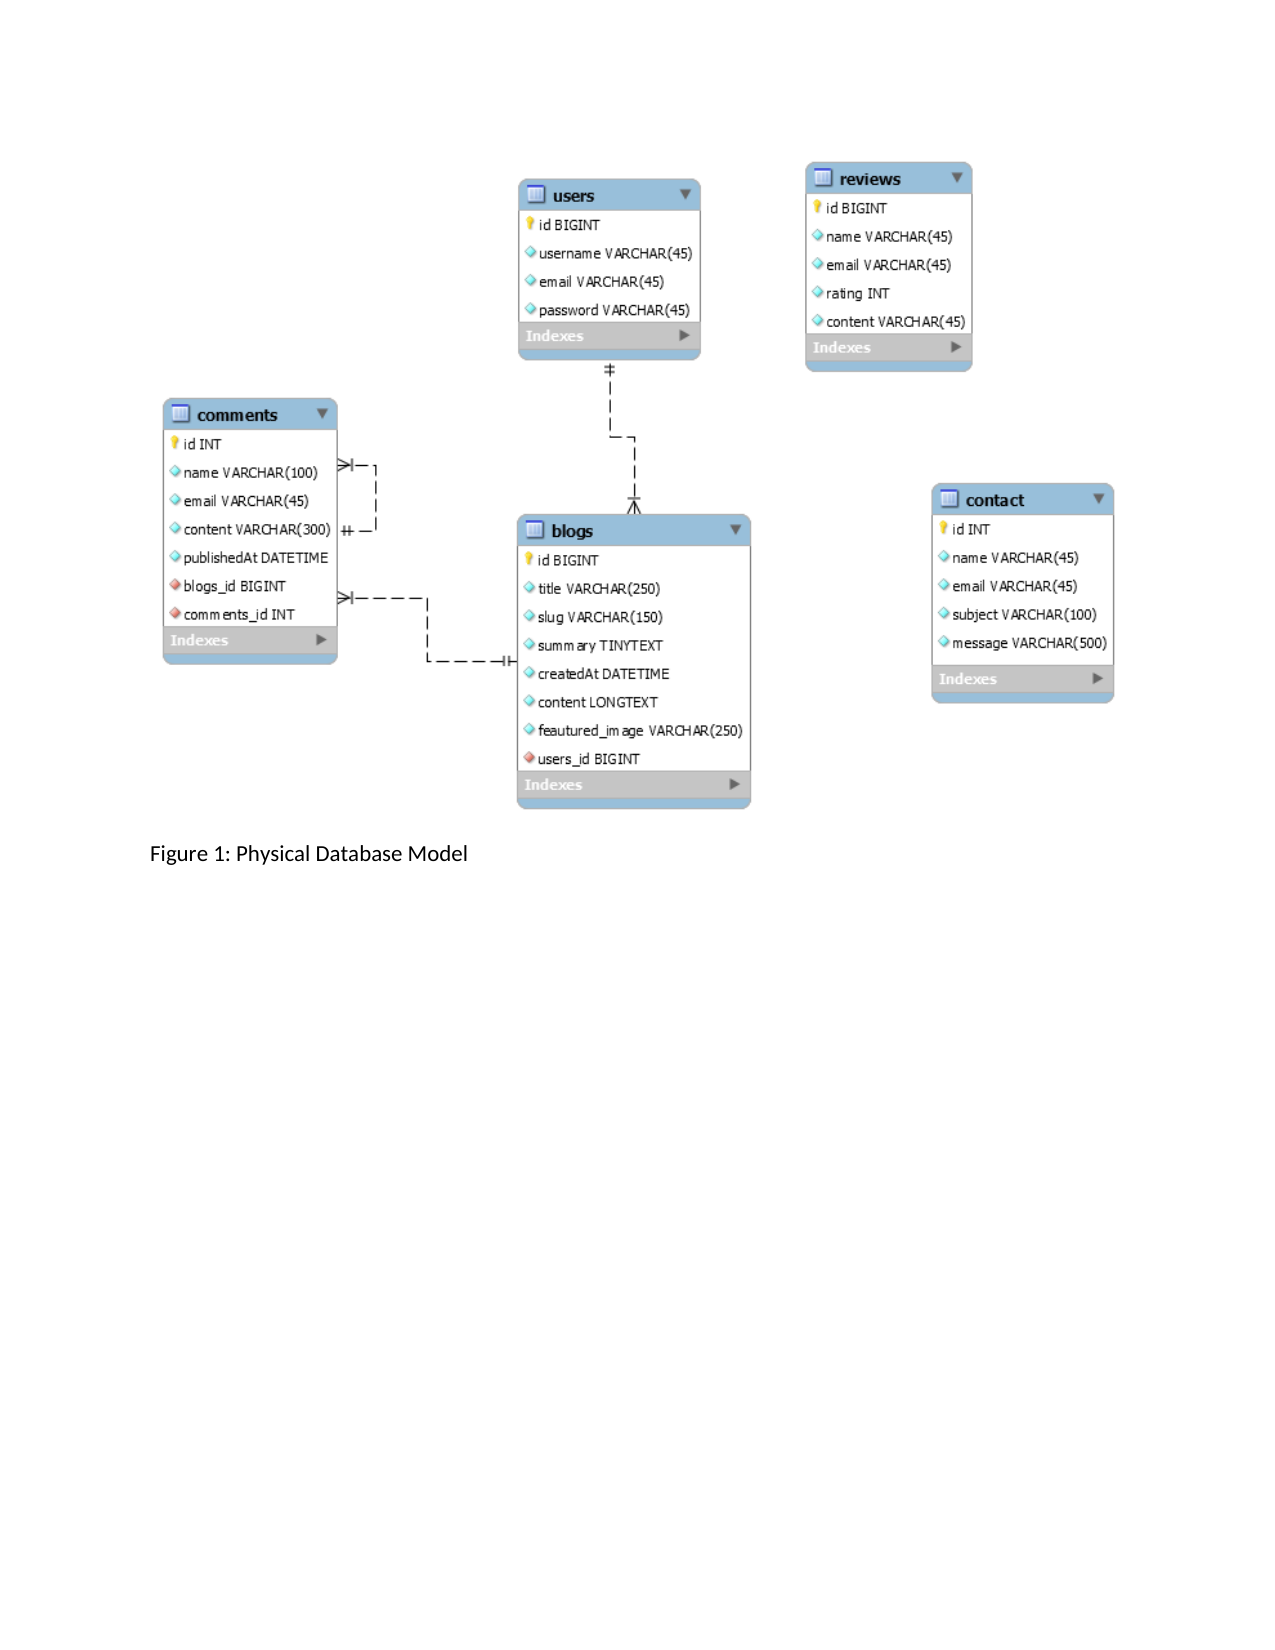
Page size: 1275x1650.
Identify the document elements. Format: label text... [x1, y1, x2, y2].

picture [150, 150, 1125, 821]
text Figure 1: Physical Database Model [150, 839, 1125, 867]
